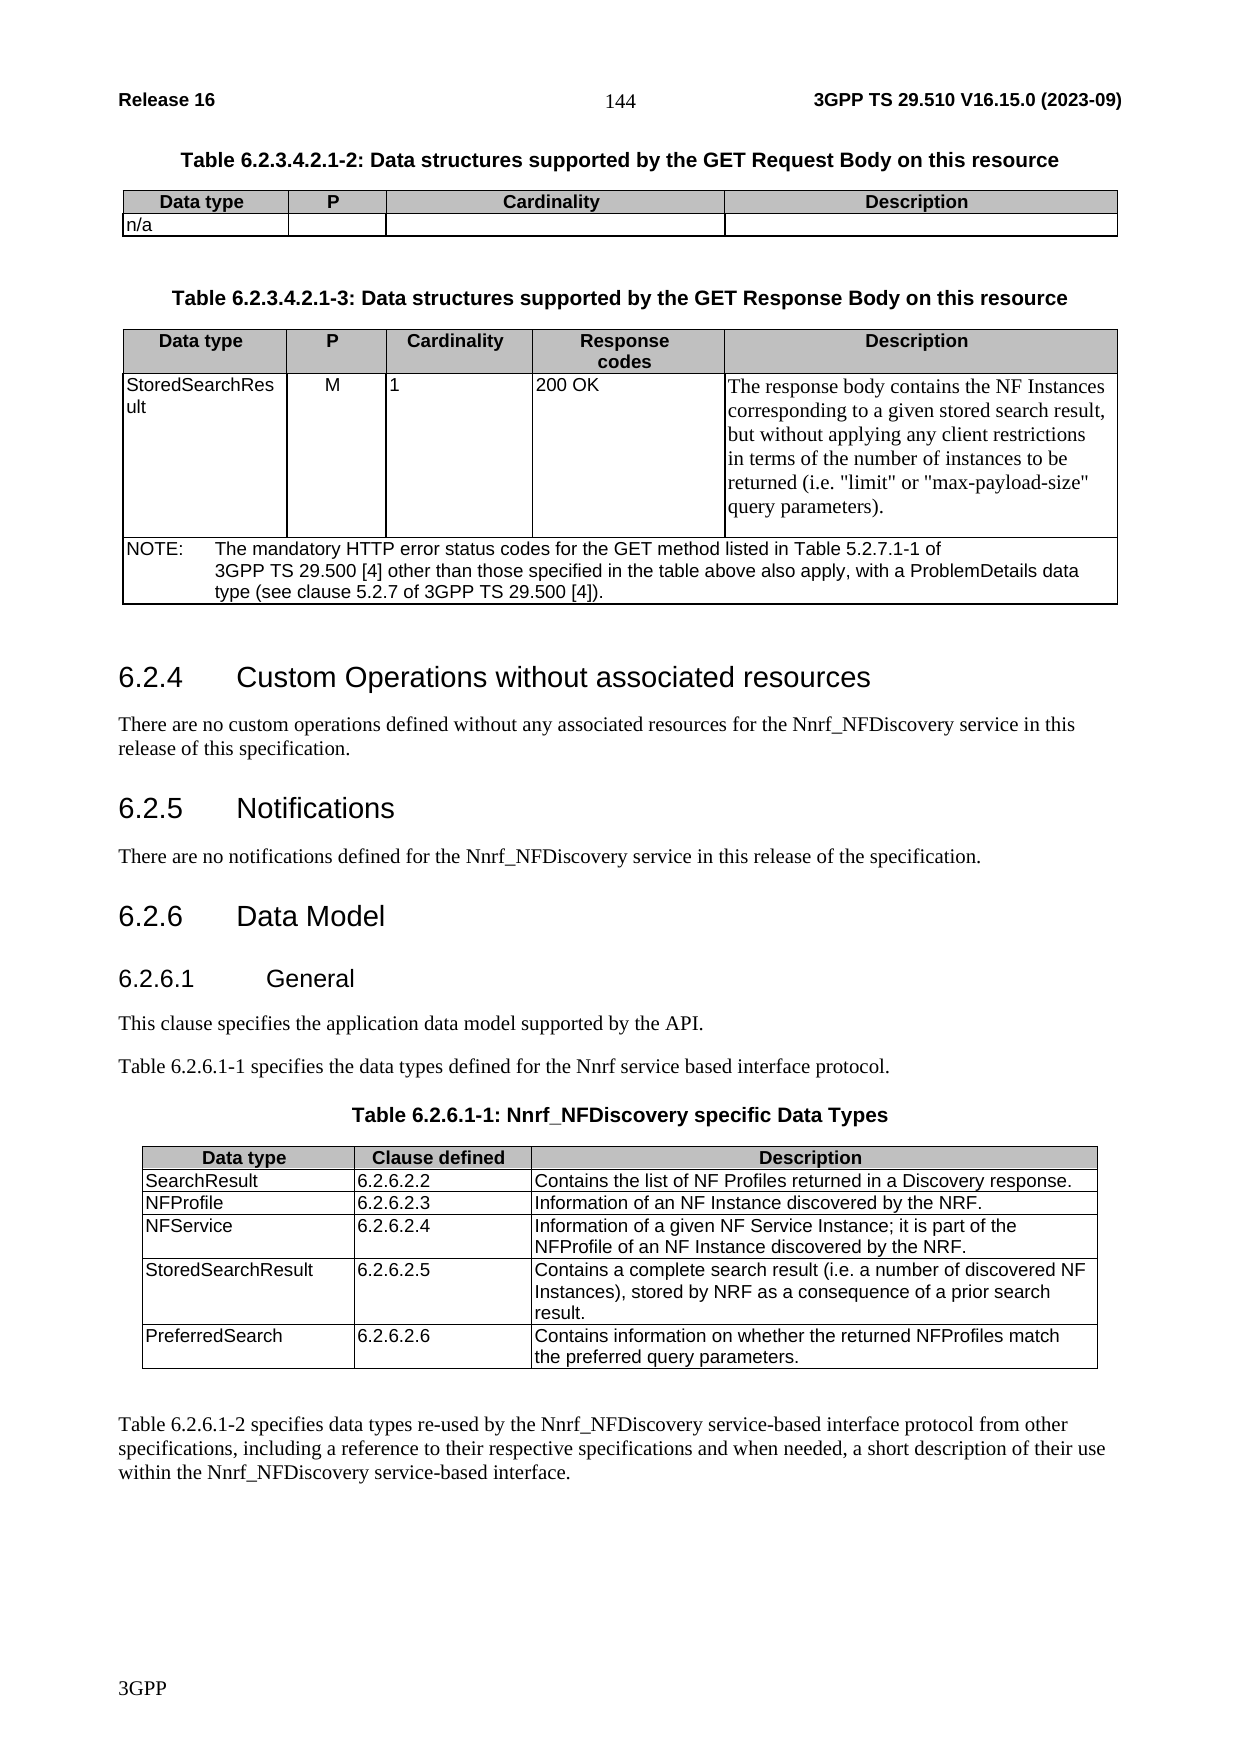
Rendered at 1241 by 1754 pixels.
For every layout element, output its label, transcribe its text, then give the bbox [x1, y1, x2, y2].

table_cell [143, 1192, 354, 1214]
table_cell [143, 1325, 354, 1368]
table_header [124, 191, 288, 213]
subtitle 6.2.5 Notifications [118, 791, 1122, 825]
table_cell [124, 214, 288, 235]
text Table 6.2.6.1-2 specifies data types re-used by the Nnrf_NFDiscovery service-based interface protocol from other specifications, including a reference to their respective specifications and when needed, a short description of their use within the Nnrf_NFDiscovery service-based interface. [118, 1412, 1122, 1484]
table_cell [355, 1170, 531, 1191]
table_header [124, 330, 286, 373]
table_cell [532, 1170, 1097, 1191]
text Table 6.2.6.1-1 specifies the data types defined for the Nnrf service based interface protocol. [118, 1054, 1122, 1078]
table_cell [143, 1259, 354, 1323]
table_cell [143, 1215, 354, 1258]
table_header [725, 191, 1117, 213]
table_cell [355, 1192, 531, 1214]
subtitle 6.2.6 Data Model [118, 899, 1122, 932]
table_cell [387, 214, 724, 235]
text There are no notifications defined for the Nnrf_NFDiscovery service in this release of the specification. [118, 844, 1122, 868]
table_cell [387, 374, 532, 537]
text Table 6.2.3.4.2.1-3: Data structures supported by the GET Response Body on this resource [118, 286, 1122, 310]
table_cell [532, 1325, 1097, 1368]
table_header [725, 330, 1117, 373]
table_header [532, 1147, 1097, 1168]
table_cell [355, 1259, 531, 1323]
subtitle 6.2.6.1 General [118, 964, 1122, 992]
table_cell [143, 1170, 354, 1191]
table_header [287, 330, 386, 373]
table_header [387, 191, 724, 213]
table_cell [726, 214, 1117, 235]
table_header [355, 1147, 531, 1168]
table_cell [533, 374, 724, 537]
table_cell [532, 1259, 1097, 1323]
subtitle 6.2.4 Custom Operations without associated resources [118, 660, 1122, 693]
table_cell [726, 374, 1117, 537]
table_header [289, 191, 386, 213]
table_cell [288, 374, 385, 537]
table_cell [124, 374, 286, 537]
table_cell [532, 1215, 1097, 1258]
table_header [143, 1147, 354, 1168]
text Table 6.2.6.1-1: Nnrf_NFDiscovery specific Data Types [118, 1103, 1122, 1127]
text Table 6.2.3.4.2.1-2: Data structures supported by the GET Request Body on this resource [118, 147, 1122, 171]
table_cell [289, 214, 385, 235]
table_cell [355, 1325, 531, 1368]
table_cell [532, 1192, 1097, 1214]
text This clause specifies the application data model supported by the API. [118, 1011, 1122, 1035]
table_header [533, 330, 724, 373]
text There are no custom operations defined without any associated resources for the Nnrf_NFDiscovery service in this release of this specification. [118, 712, 1122, 760]
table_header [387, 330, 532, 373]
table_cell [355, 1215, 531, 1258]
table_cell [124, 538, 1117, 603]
